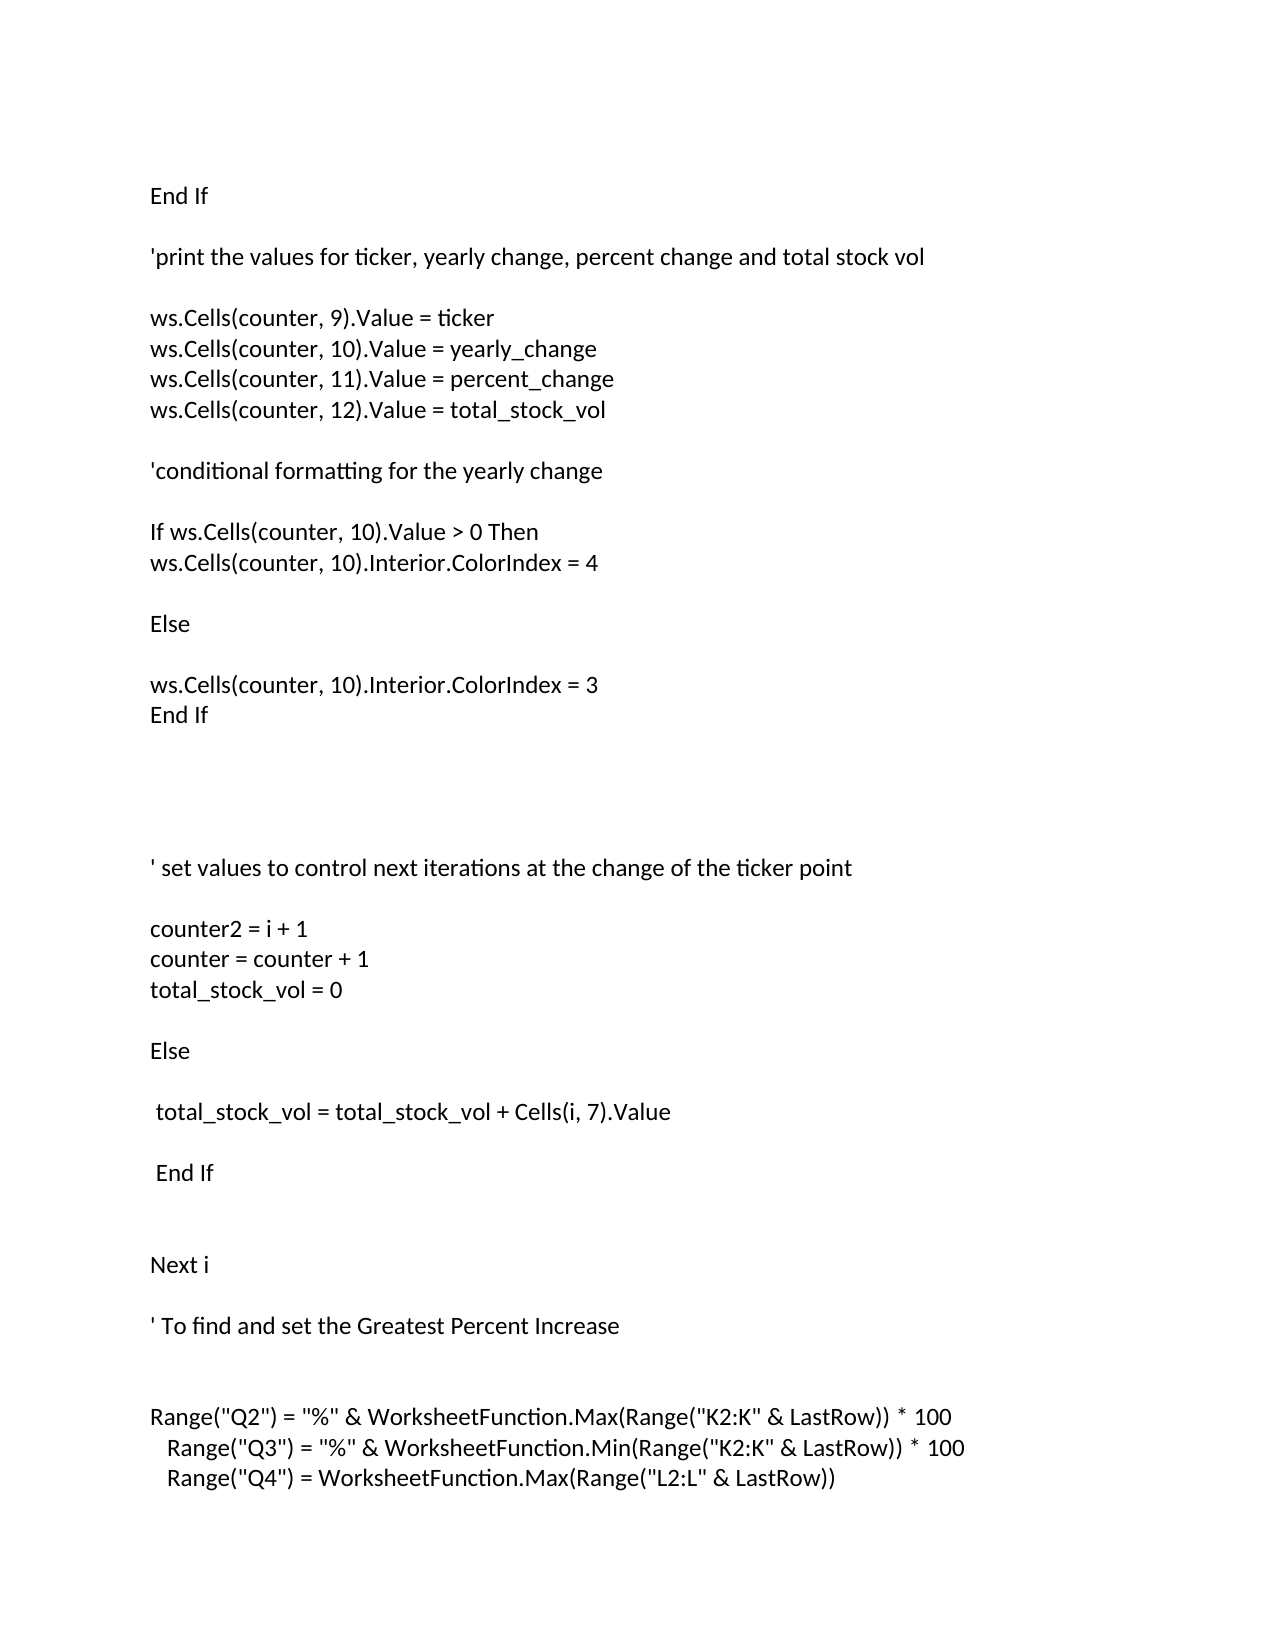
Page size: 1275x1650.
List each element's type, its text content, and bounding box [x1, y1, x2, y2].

text ws.Cells(counter, 11).Value = percent_change [150, 364, 1125, 394]
text ws.Cells(counter, 9).Value = ticker [150, 303, 1125, 333]
text Range("Q4") = WorksheetFunction.Max(Range("L2:L" & LastRow)) [150, 1462, 1125, 1493]
text 'print the values for ticker, yearly change, percent change and total stock vol [150, 242, 1125, 272]
text total_stock_vol = 0 [150, 974, 1125, 1004]
text ' To find and set the Greatest Percent Increase [150, 1310, 1125, 1340]
text 'conditional formatting for the yearly change [150, 455, 1125, 486]
text ' set values to control next iterations at the change of the ticker point [150, 852, 1125, 882]
text ws.Cells(counter, 10).Interior.ColorIndex = 3 [150, 669, 1125, 699]
text End If [150, 699, 1125, 730]
text Next i [150, 1249, 1125, 1279]
text total_stock_vol = total_stock_vol + Cells(i, 7).Value [150, 1096, 1125, 1127]
text End If [150, 1157, 1125, 1188]
text If ws.Cells(counter, 10).Value > 0 Then [150, 516, 1125, 547]
text ws.Cells(counter, 12).Value = total_stock_vol [150, 394, 1125, 425]
text Else [150, 608, 1125, 638]
text End If [150, 181, 1125, 211]
text Range("Q3") = "%" & WorksheetFunction.Min(Range("K2:K" & LastRow)) * 100 [150, 1432, 1125, 1462]
text Range("Q2") = "%" & WorksheetFunction.Max(Range("K2:K" & LastRow)) * 100 [150, 1401, 1125, 1432]
text Else [150, 1035, 1125, 1066]
text counter = counter + 1 [150, 943, 1125, 974]
text counter2 = i + 1 [150, 913, 1125, 943]
text ws.Cells(counter, 10).Interior.ColorIndex = 4 [150, 547, 1125, 577]
text ws.Cells(counter, 10).Value = yearly_change [150, 333, 1125, 364]
